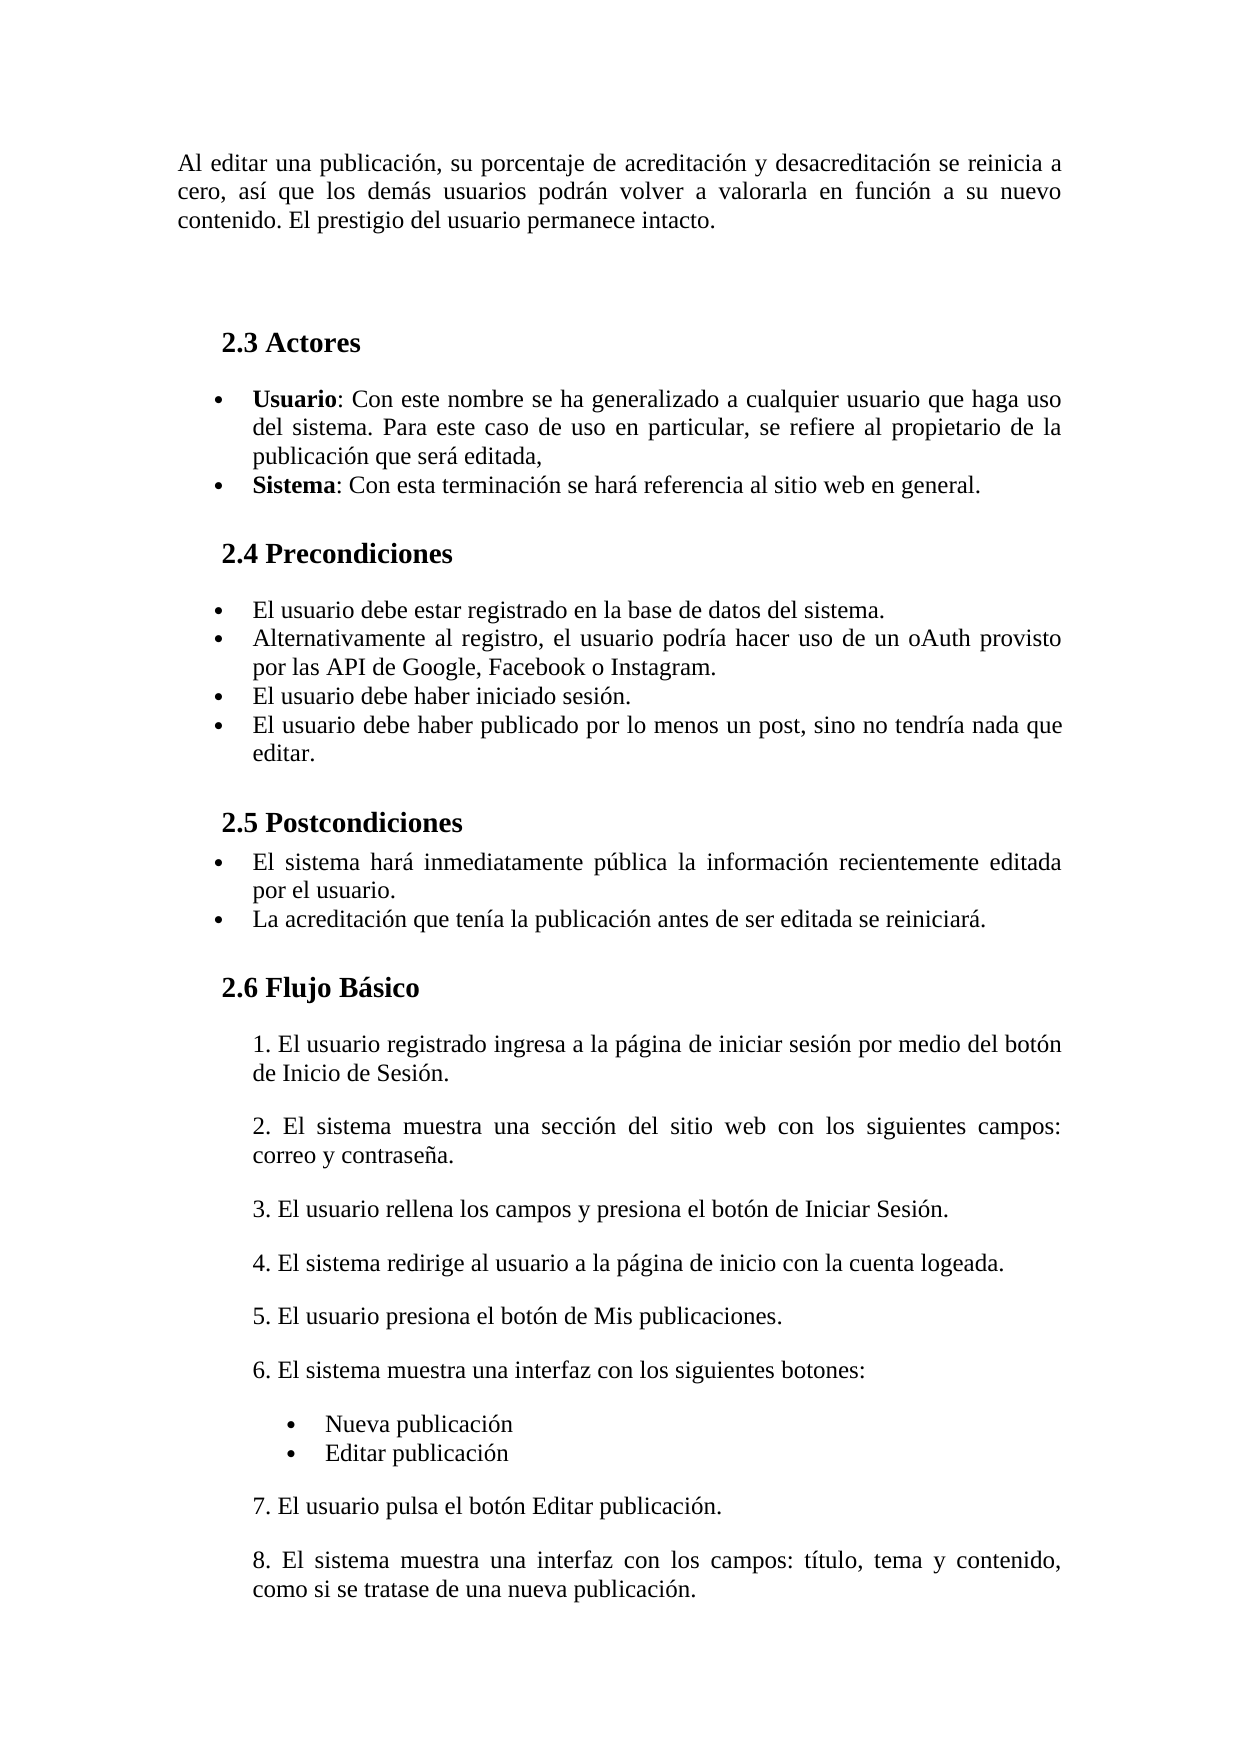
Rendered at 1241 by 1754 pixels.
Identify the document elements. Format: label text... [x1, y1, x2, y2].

text 3. El usuario rellena los campos y presiona el botón de Iniciar Sesión. [252, 1194, 1063, 1223]
list El usuario debe haber iniciado sesión. [215, 681, 1063, 710]
text 4. El sistema redirige al usuario a la página de inicio con la cuenta logeada. [252, 1248, 1063, 1276]
list La acreditación que tenía la publicación antes de ser editada se reiniciará. [215, 904, 1063, 933]
list El usuario debe estar registrado en la base de datos del sistema. [215, 595, 1063, 623]
text 5. El usuario presiona el botón de Mis publicaciones. [252, 1301, 1063, 1330]
text 6. El sistema muestra una interfaz con los siguientes botones: [252, 1355, 1063, 1384]
text 2.4 Precondiciones [221, 536, 1063, 570]
list Alternativamente al registro, el usuario podría hacer uso de un oAuth provisto por las API de Google, Facebook o Instagram. [215, 623, 1063, 681]
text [177, 148, 1063, 234]
text 2.6 Flujo Básico [221, 970, 1063, 1004]
list Usuario: Con este nombre se ha generalizado a cualquier usuario que haga uso del sistema. Para este caso de uso en particular, se refiere al propietario de la publicación que será editada, [215, 384, 1063, 470]
list El sistema hará inmediatamente pública la información recientemente editada por el usuario. [215, 847, 1063, 904]
text 2.5 Postcondiciones [221, 805, 1063, 838]
list Editar publicación [287, 1438, 1063, 1466]
list Nueva publicación [287, 1409, 1063, 1438]
text 2.3 Actores [221, 325, 1063, 359]
text 8. El sistema muestra una interfaz con los campos: título, tema y contenido, como si se tratase de una nueva publicación. [252, 1545, 1063, 1603]
text 7. El usuario pulsa el botón Editar publicación. [252, 1491, 1063, 1520]
text 1. El usuario registrado ingresa a la página de iniciar sesión por medio del botón de Inicio de Sesión. [252, 1029, 1063, 1086]
list Sistema: Con esta terminación se hará referencia al sitio web en general. [215, 470, 1063, 499]
list El usuario debe haber publicado por lo menos un post, sino no tendría nada que editar. [215, 710, 1063, 767]
text 2. El sistema muestra una sección del sitio web con los siguientes campos: correo y contraseña. [252, 1111, 1063, 1169]
